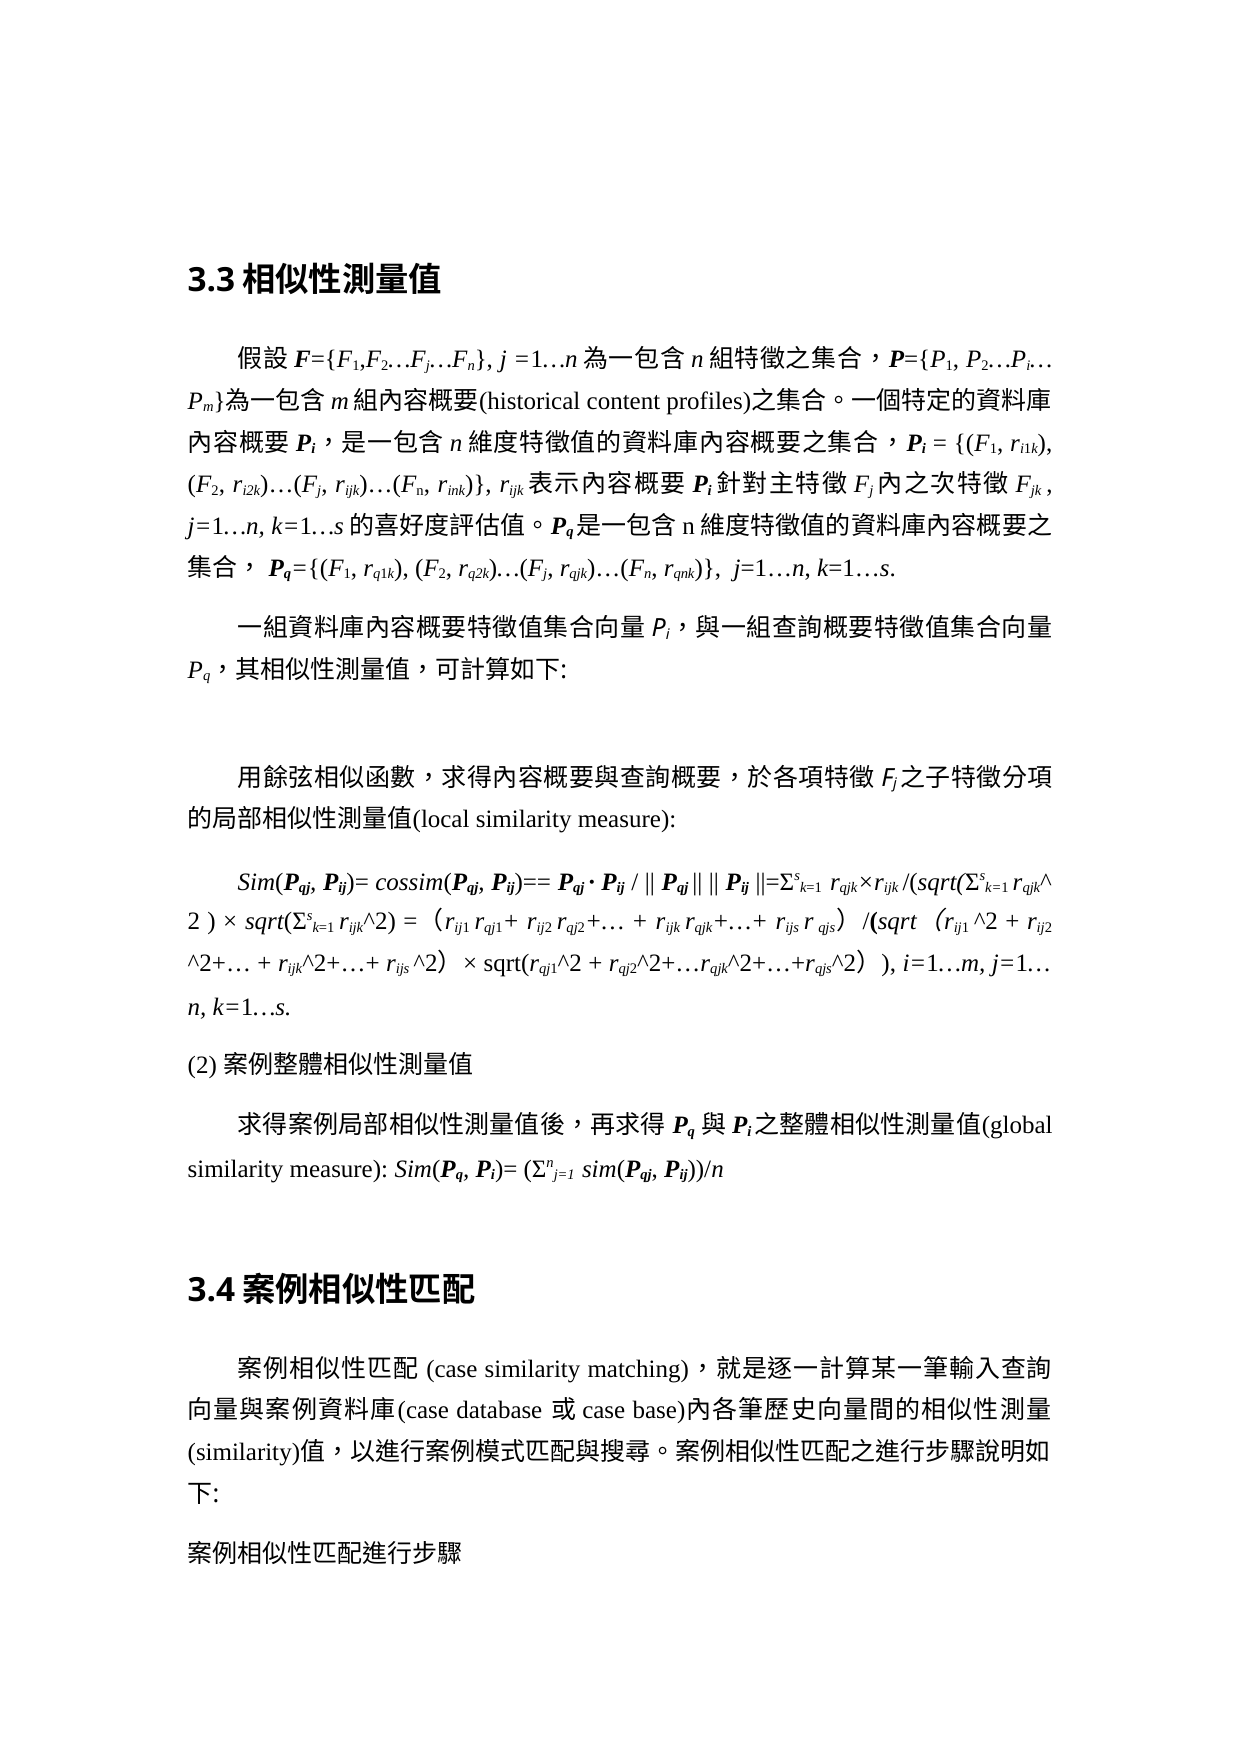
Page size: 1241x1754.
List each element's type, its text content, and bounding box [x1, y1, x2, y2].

text 3.3相似性測量值 [187, 239, 1053, 314]
text 3.4案例相似性匹配 [187, 1249, 1053, 1324]
text 求得案例局部相似性測量值後，再求得Pq 與Pi之整體相似性測量值(global similarity measure): Sim(Pq, Pi)= (Σnj=1 sim(Pqj, Pij))/n [187, 1099, 1053, 1183]
text (2) 案例整體相似性測量值 [187, 1039, 1053, 1081]
text 案例相似性匹配進行步驟 [187, 1528, 1053, 1570]
text 一組資料庫內容概要特徵值集合向量Pi，與一組查詢概要特徵值集合向量Pq，其相似性測量值，可計算如下: [187, 602, 1053, 685]
text 假設F={F1,F2…Fj…Fn}, j =1…n為一包含n組特徵之集合，P={P1, P2…Pi…Pm}為一包含m組內容概要(historical content profiles)之集合。一個特定的資料庫內容概要Pi，是一包含n維度特徵值的資料庫內容概要之集合，Pi = {(F1, ri1k), (F2, ri2k)…(Fj, rijk)…(Fn, rink)}, rijk表示內容概要Pi針對主特徵Fj內之次特徵Fjk , j=1…n, k=1…s的喜好度評估值。Pq是一包含n維度特徵值的資料庫內容概要之集合， Pq={(F1, rq1k), (F2, rq2k)…(Fj, rqjk)…(Fn, rqnk)}, j=1…n, k=1…s. [187, 333, 1053, 583]
text 案例相似性匹配 (case similarity matching)，就是逐一計算某一筆輸入查詢向量與案例資料庫(case database 或case base)內各筆歷史向量間的相似性測量(similarity)值，以進行案例模式匹配與搜尋。案例相似性匹配之進行步驟說明如下: [187, 1343, 1053, 1509]
text 用餘弦相似函數，求得內容概要與查詢概要，於各項特徵Fj之子特徵分項的局部相似性測量值(local similarity measure): [187, 752, 1053, 835]
text Sim(Pqj, Pij)= cossim(Pqj, Pij)== Pqj ∙ Pij / || Pqj || || Pij ||=Σsk=1 rqjk×rijk /(sqrt(Σsk=1 rqjk^ 2 ) × sqrt(Σsk=1 rijk^2) =（rij1 rqj1+ rij2 rqj2+… + rijk rqjk+…+ rijs r qjs）/(sqrt（rij1 ^2 + rij2 ^2+… + rijk^2+…+ rijs ^2）× sqrt(rqj1^2 + rqj2^2+…rqjk^2+…+rqjs^2）), i=1…m, j=1…n, k=1…s. [187, 854, 1053, 1020]
